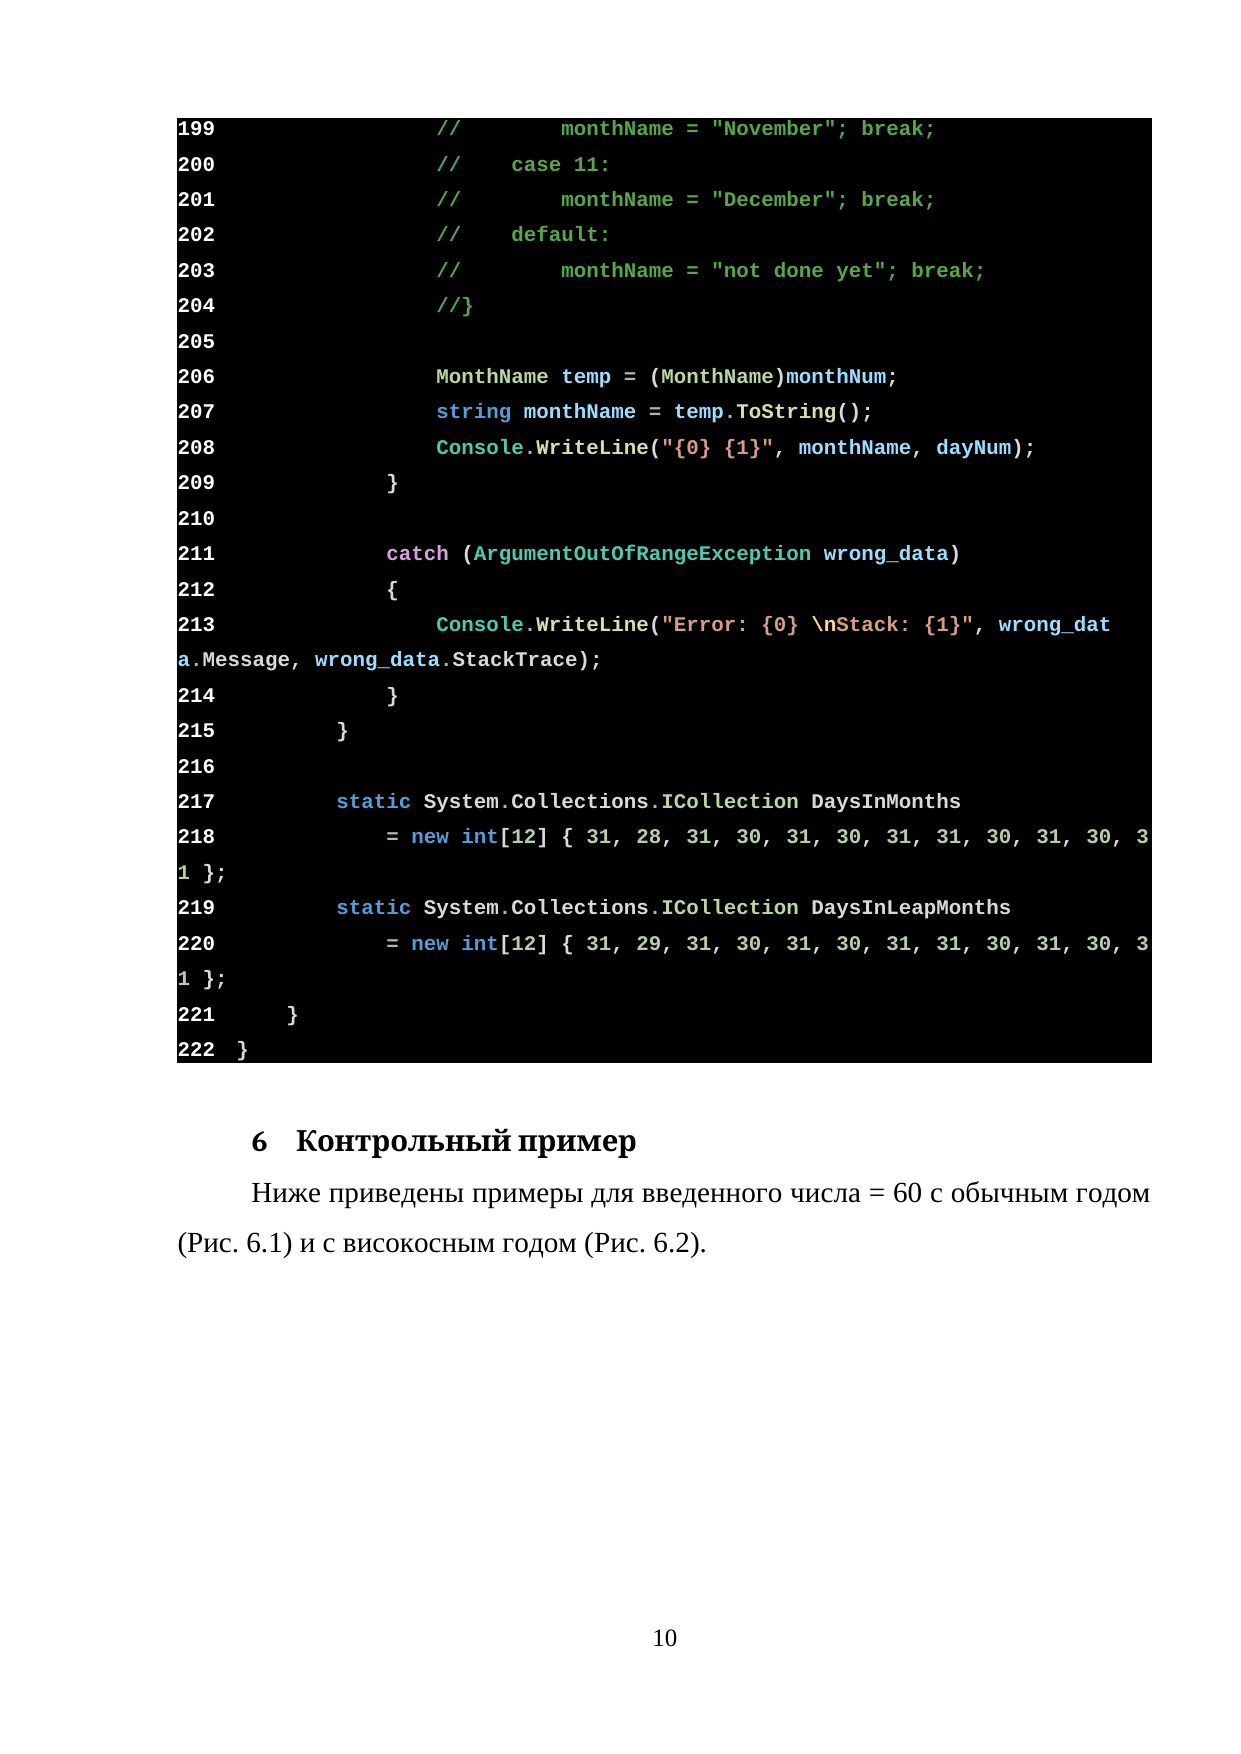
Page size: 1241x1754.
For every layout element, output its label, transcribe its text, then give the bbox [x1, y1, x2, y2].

text } [177, 1039, 1152, 1063]
text Console.WriteLine("{0} {1}", monthName, dayNum); [177, 437, 1152, 461]
text string monthName = temp.ToString(); [177, 401, 1152, 425]
text catch (ArgumentOutOfRangeException wrong_data) [177, 543, 1152, 567]
text } [177, 472, 1152, 496]
text Console.WriteLine("Error: {0} \nStack: {1}", wrong_data.Message, wrong_data.StackTrace); [177, 614, 1152, 673]
text } [177, 720, 1152, 744]
text MonthName temp = (MonthName)monthNum; [177, 366, 1152, 390]
text // default: [177, 224, 1152, 248]
text // monthName = "not done yet"; break; [177, 260, 1152, 283]
text //} [177, 295, 1152, 319]
text } [177, 1003, 1152, 1027]
text // case 11: [177, 153, 1152, 177]
text Ниже приведены примеры для введенного числа = 60 с обычным годом (Рис. 6.1) и с високосным годом (Рис. 6.2). [177, 1175, 1152, 1259]
text { [177, 578, 1152, 602]
text static System.Collections.ICollection DaysInLeapMonths [177, 897, 1152, 921]
text = new int[12] { 31, 29, 31, 30, 31, 30, 31, 31, 30, 31, 30, 31 }; [177, 933, 1152, 992]
subtitle Контрольный пример [252, 1125, 1152, 1158]
text = new int[12] { 31, 28, 31, 30, 31, 30, 31, 31, 30, 31, 30, 31 }; [177, 826, 1152, 886]
text // monthName = "December"; break; [177, 189, 1152, 213]
text } [177, 685, 1152, 708]
text // monthName = "November"; break; [177, 118, 1152, 142]
text static System.Collections.ICollection DaysInMonths [177, 791, 1152, 815]
